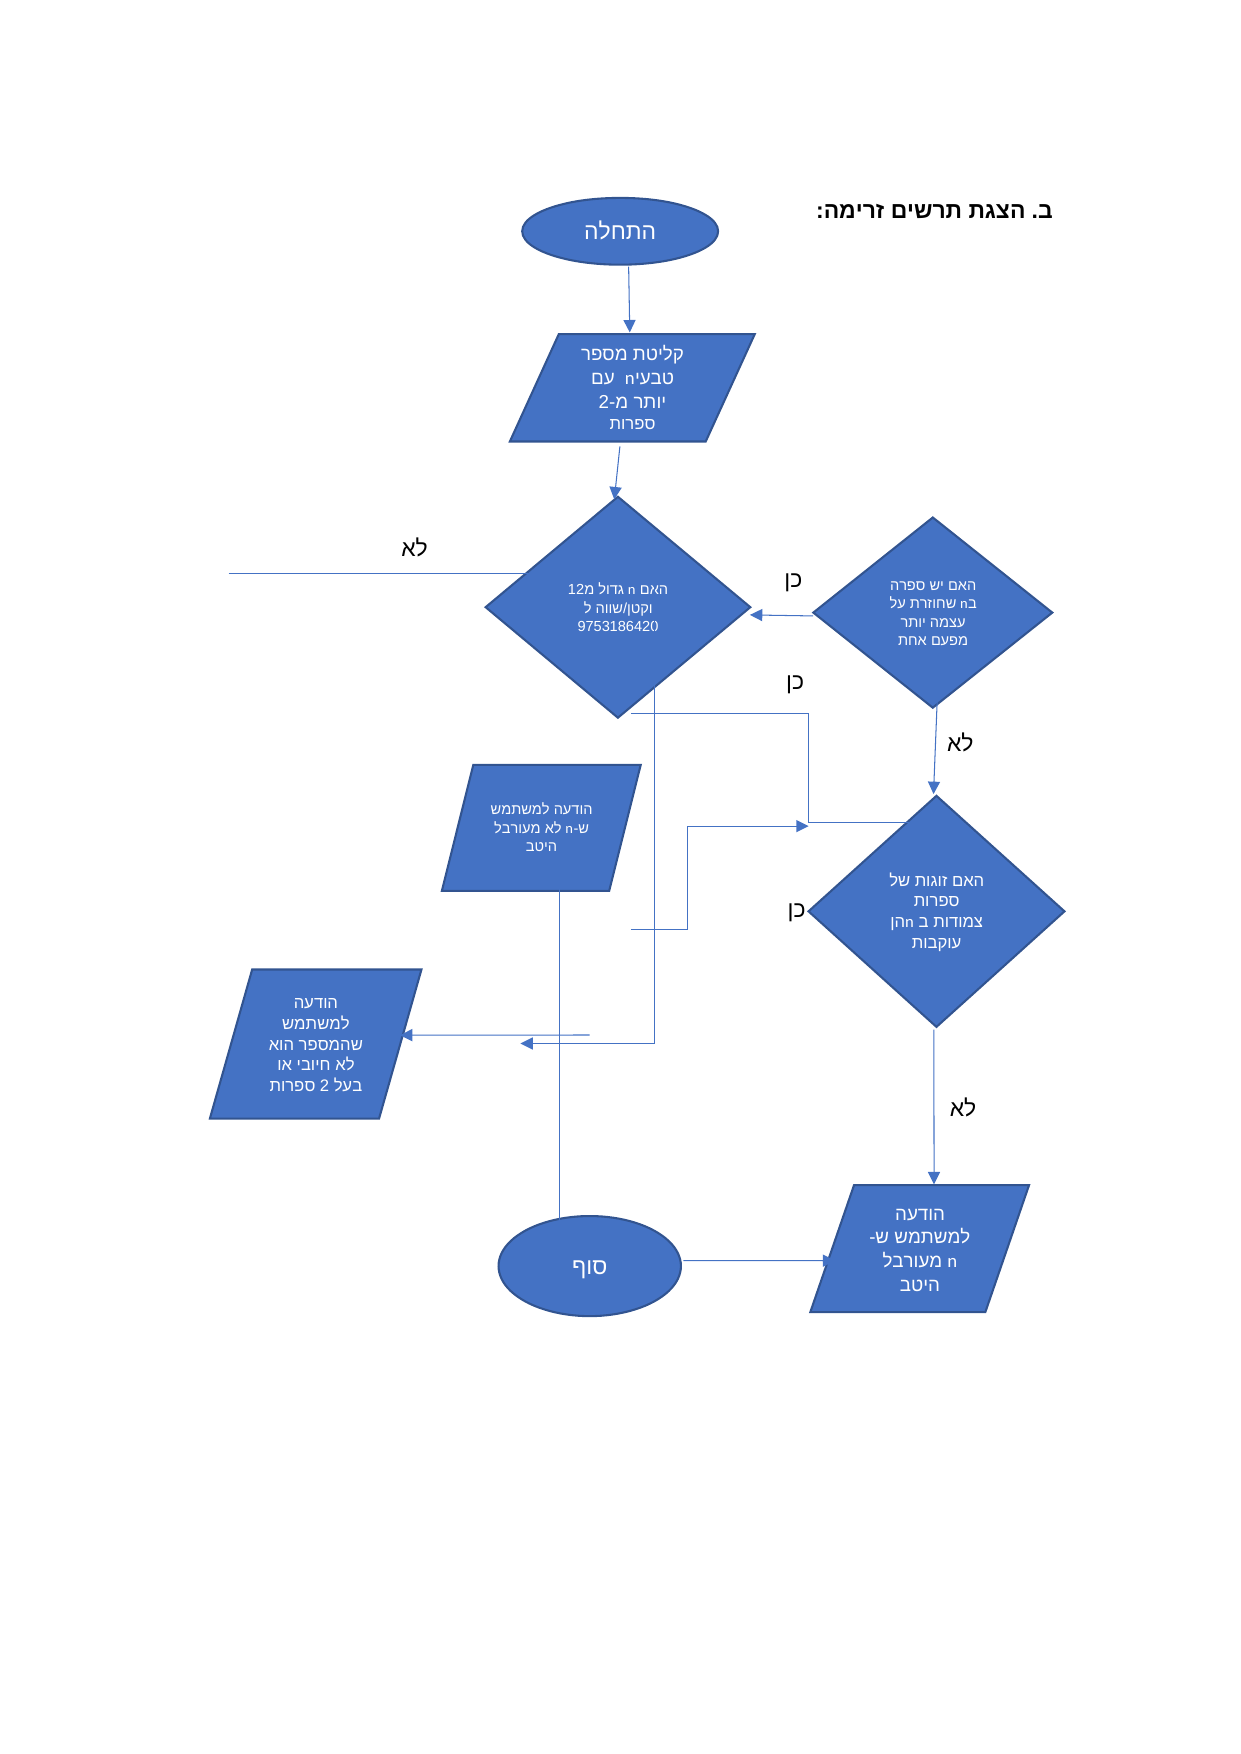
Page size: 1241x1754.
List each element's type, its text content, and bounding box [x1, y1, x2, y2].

text ב. הצגת תרשים זרימה: [646, 197, 1053, 223]
text ב. הצגת תרשים זרימה: [187, 197, 594, 223]
